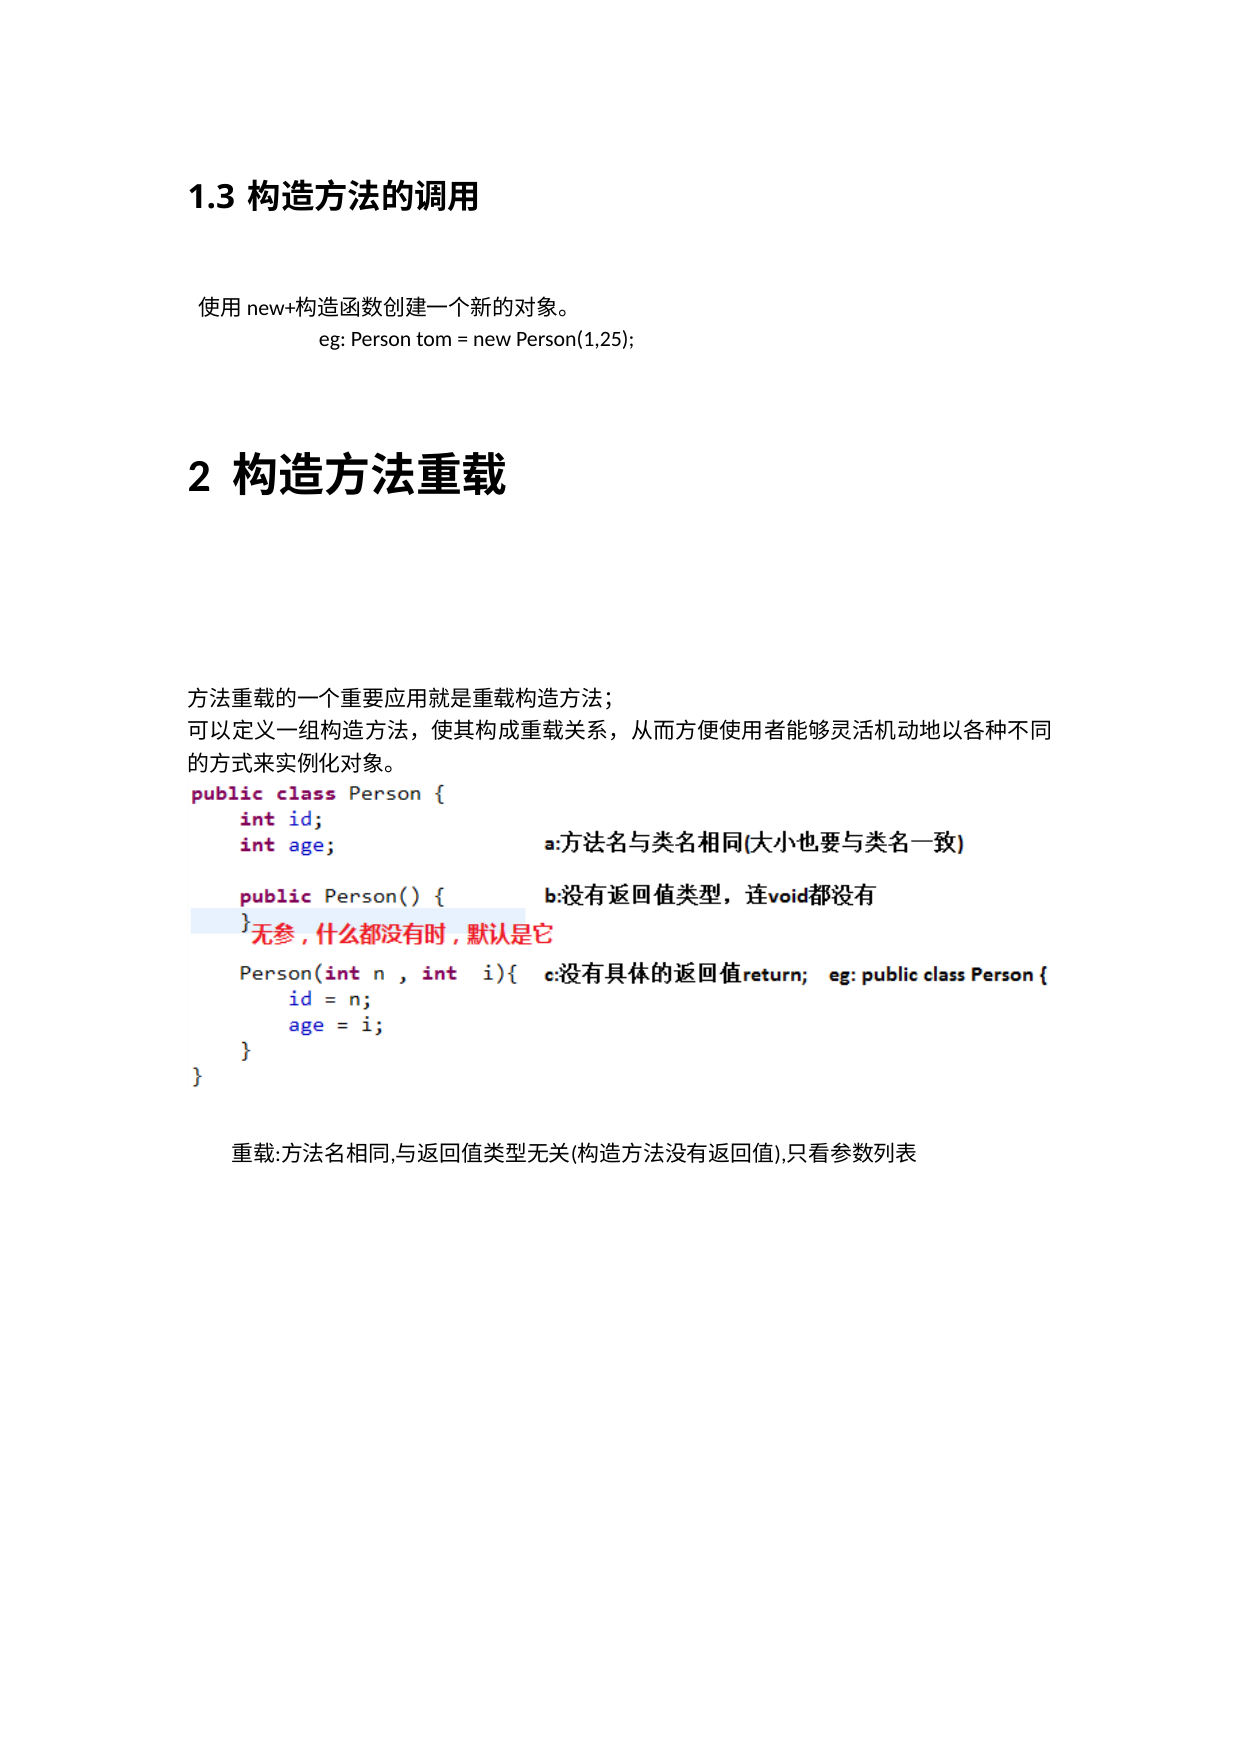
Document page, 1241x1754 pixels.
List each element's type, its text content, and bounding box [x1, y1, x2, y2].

subtitle 构造方法重载 [187, 422, 1053, 520]
text 使用new+构造函数创建一个新的对象。 [187, 289, 1053, 322]
text 重载:方法名相同,与返回值类型无关(构造方法没有返回值),只看参数列表 [187, 1135, 1053, 1168]
text eg: Person tom = new Person(1,25); [187, 322, 1053, 354]
text 方法重载的一个重要应用就是重载构造方法； [187, 680, 1053, 713]
subtitle 构造方法的调用 [187, 162, 1053, 227]
text 可以定义一组构造方法，使其构成重载关系，从而方便使用者能够灵活机动地以各种不同的方式来实例化对象。 [187, 713, 1053, 777]
picture [187, 777, 1053, 1088]
